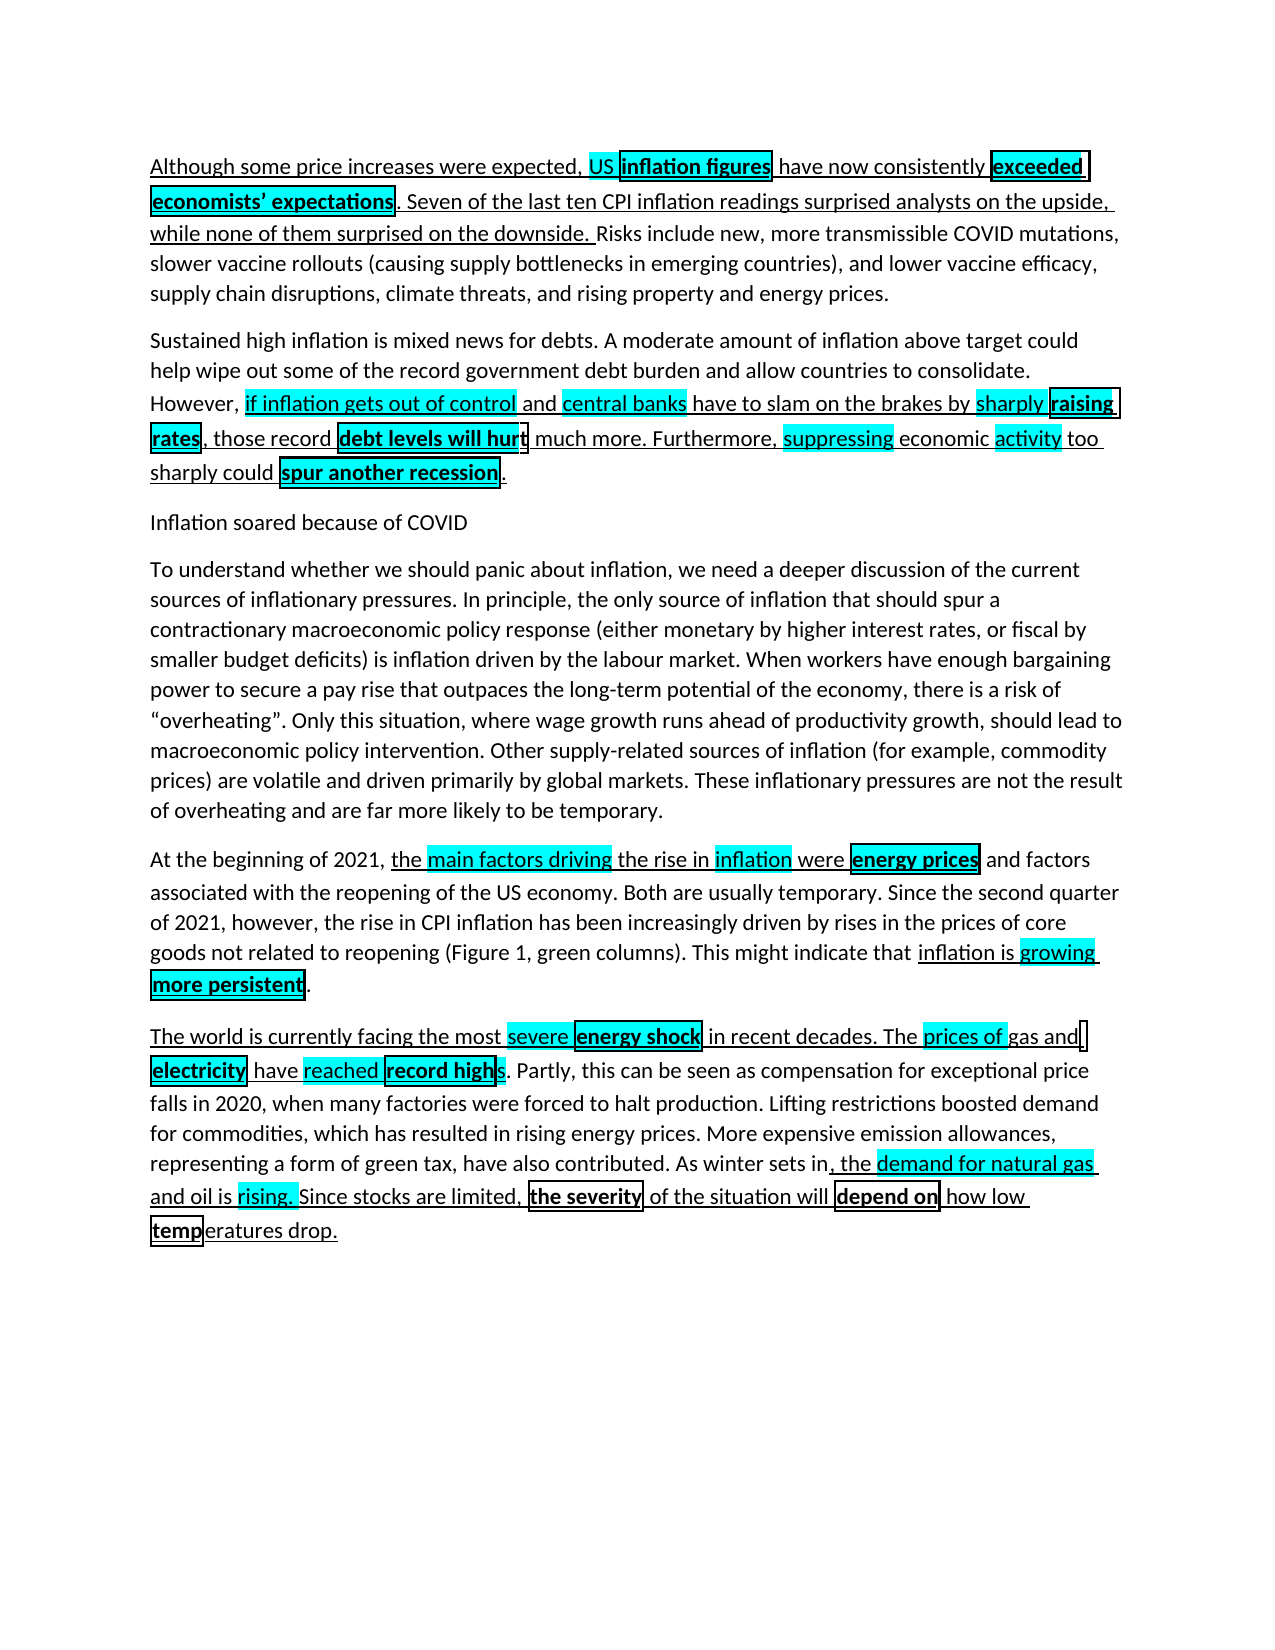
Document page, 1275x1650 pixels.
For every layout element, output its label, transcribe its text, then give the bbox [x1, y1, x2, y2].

text Although some price increases were expected, US inflation figures have now consistently exceeded economists’ expectations. Seven of the last ten CPI inflation readings surprised analysts on the upside, while none of them surprised on the downside. Risks include new, more transmissible COVID mutations, slower vaccine rollouts (causing supply bottlenecks in emerging countries), and lower vaccine efficacy, supply chain disruptions, climate threats, and rising property and energy prices. [150, 150, 1125, 307]
text At the beginning of 2021, the main factors driving the rise in inflation were energy prices and factors associated with the reopening of the US economy. Both are usually temporary. Since the second quarter of 2021, however, the rise in CPI inflation has been increasingly driven by rises in the prices of core goods not related to reopening (Figure 1, green columns). This might indicate that inflation is growing more persistent. [150, 843, 1125, 1001]
text Inflation soared because of COVID [150, 508, 1125, 536]
text Sustained high inflation is mixed news for debts. A moderate amount of inflation above target could help wipe out some of the record government debt burden and allow countries to consolidate. However, if inflation gets out of control and central banks have to slam on the brakes by sharply raising rates, those record debt levels will hurt much more. Furthermore, suppressing economic activity too sharply could spur another recession. [150, 326, 1125, 489]
text The world is currently facing the most severe energy shock in recent decades. The prices of gas and electricity have reached record highs. Partly, this can be seen as compensation for exceptional price falls in 2020, when many factories were forced to halt production. Lifting restrictions boosted demand for commodities, which has resulted in rising energy prices. More expensive emission allowances, representing a form of green tax, have also contributed. As winter sets in, the demand for natural gas and oil is rising. Since stocks are limited, the severity of the situation will depend on how low temperatures drop. [150, 1020, 1125, 1247]
text To understand whether we should panic about inflation, we need a deeper discussion of the current sources of inflationary pressures. In principle, the only source of inflation that should spur a contractionary macroeconomic policy response (either monetary by higher interest rates, or fiscal by smaller budget deficits) is inflation driven by the labour market. When workers have enough bargaining power to secure a pay rise that outpaces the long-term potential of the economy, there is a risk of “overheating”. Only this situation, where wage growth runs ahead of productivity growth, should lead to macroeconomic policy intervention. Other supply-related sources of inflation (for example, commodity prices) are volatile and driven primarily by global markets. These inflationary pressures are not the result of overheating and are far more likely to be temporary. [150, 555, 1125, 824]
